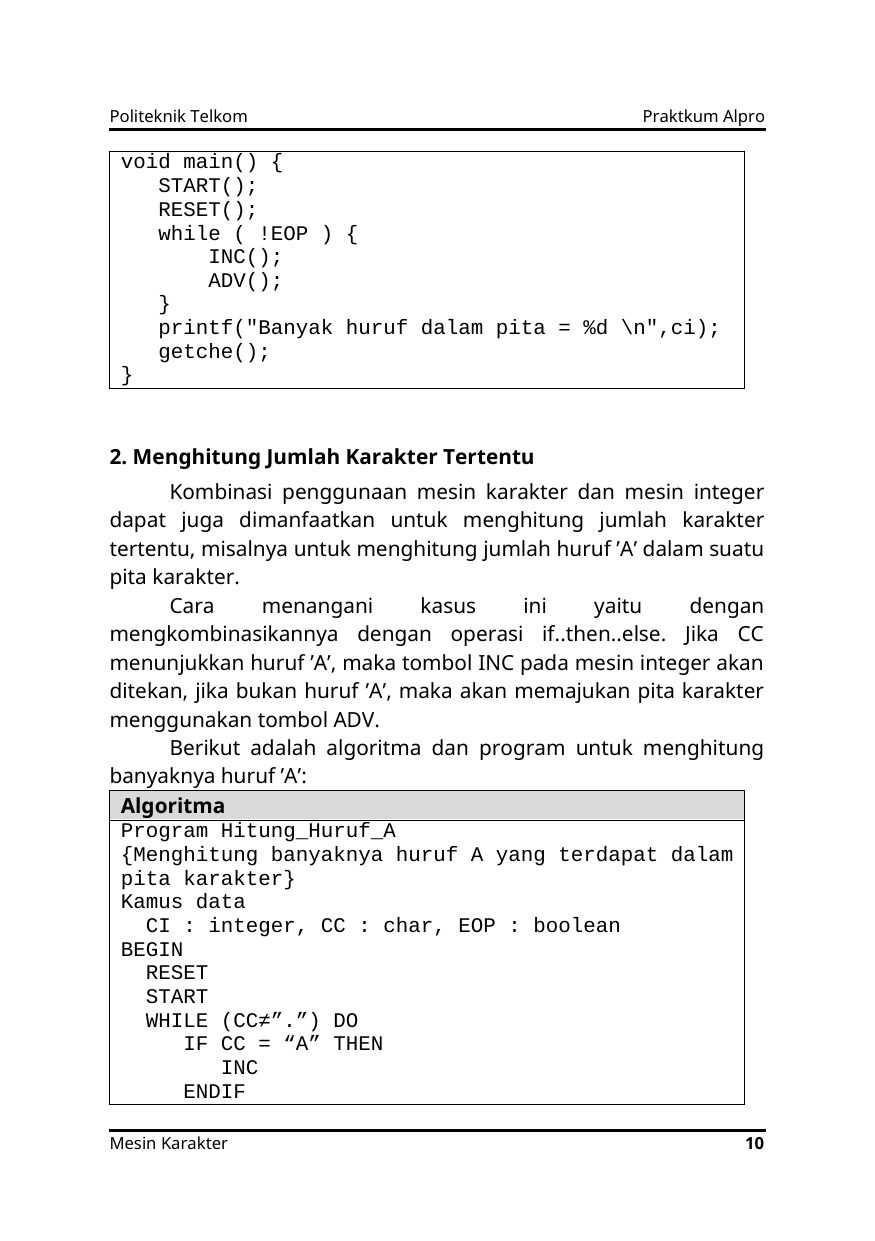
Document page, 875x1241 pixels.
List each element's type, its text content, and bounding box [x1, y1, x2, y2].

text Cara menangani kasus ini yaitu dengan mengkombinasikannya dengan operasi if..then..else. Jika CC menunjukkan huruf ’A’, maka tombol INC pada mesin integer akan ditekan, jika bukan huruf ’A’, maka akan memajukan pita karakter menggunakan tombol ADV. [109, 591, 765, 733]
subtitle 2. Menghitung Jumlah Karakter Tertentu [109, 442, 765, 471]
table_header Algoritma [110, 791, 744, 819]
text Kombinasi penggunaan mesin karakter dan mesin integer dapat juga dimanfaatkan untuk menghitung jumlah karakter tertentu, misalnya untuk menghitung jumlah huruf ’A’ dalam suatu pita karakter. [109, 477, 765, 591]
text Berikut adalah algoritma dan program untuk menghitung banyaknya huruf ’A’: [109, 733, 765, 790]
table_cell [110, 821, 744, 1104]
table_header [110, 152, 744, 388]
